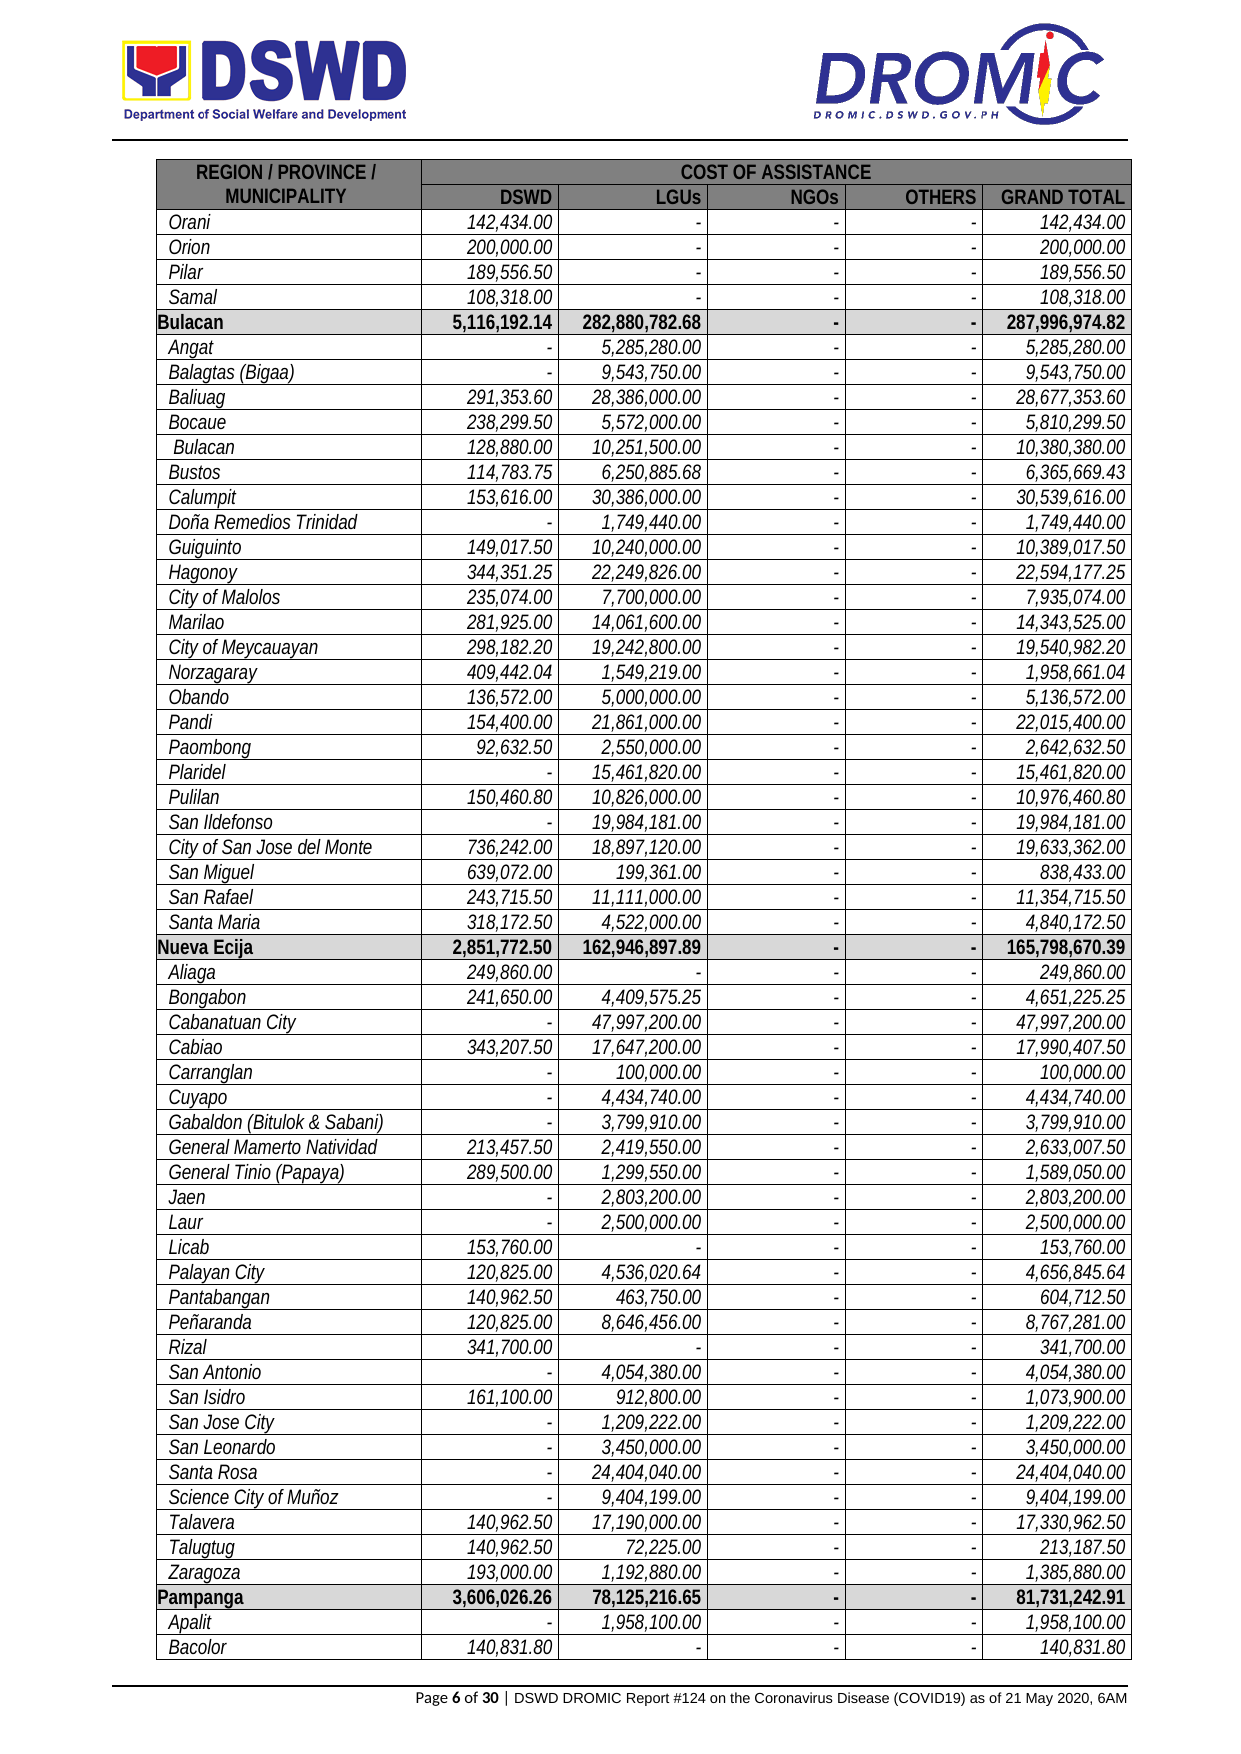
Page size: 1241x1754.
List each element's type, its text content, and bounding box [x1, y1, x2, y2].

table_cell - [708, 1510, 845, 1534]
table_cell - [708, 1260, 845, 1284]
table_cell 22,015,400.00 [983, 710, 1131, 734]
table_cell - [708, 435, 845, 459]
table_cell - [846, 1585, 982, 1609]
table_cell [157, 485, 168, 509]
table_cell 1,749,440.00 [983, 510, 1131, 534]
table_cell - [846, 785, 982, 809]
table_cell Laur [168, 1210, 421, 1234]
table_cell [157, 1335, 168, 1359]
table_cell - [846, 510, 982, 534]
table_cell 22,249,826.00 [559, 560, 707, 584]
table_cell [157, 510, 168, 534]
table_cell 4,522,000.00 [559, 910, 707, 934]
table_cell - [708, 985, 845, 1009]
table_cell 9,404,199.00 [983, 1485, 1131, 1509]
table_cell 136,572.00 [422, 685, 558, 709]
table_cell - [708, 610, 845, 634]
table_cell - [422, 1460, 558, 1484]
table_cell 11,111,000.00 [559, 885, 707, 909]
table_cell - [846, 1160, 982, 1184]
table_cell - [708, 235, 845, 259]
table_cell - [708, 560, 845, 584]
table_cell - [846, 285, 982, 309]
table_cell 30,386,000.00 [559, 485, 707, 509]
table_cell 72,225.00 [559, 1535, 707, 1559]
table_cell Jaen [168, 1185, 421, 1209]
table_cell 241,650.00 [422, 985, 558, 1009]
table_cell - [422, 510, 558, 534]
table_cell City of San Jose del Monte [168, 835, 421, 859]
table_cell 5,136,572.00 [983, 685, 1131, 709]
table_cell - [846, 560, 982, 584]
table_cell Pilar [168, 260, 421, 284]
table_cell 108,318.00 [983, 285, 1131, 309]
table_cell - [708, 1485, 845, 1509]
table_cell 4,656,845.64 [983, 1260, 1131, 1284]
table_cell [157, 560, 168, 584]
table_cell - [708, 1585, 845, 1609]
table_cell [157, 1160, 168, 1184]
table_cell 140,962.50 [422, 1285, 558, 1309]
table_cell - [708, 1410, 845, 1434]
table_cell Science City of Muñoz [168, 1485, 421, 1509]
table_cell - [708, 910, 845, 934]
table_cell Palayan City [168, 1260, 421, 1284]
table_cell 1,958,661.04 [983, 660, 1131, 684]
table_cell LGUs [559, 185, 707, 209]
table_cell - [708, 410, 845, 434]
table_cell Santa Maria [168, 910, 421, 934]
table_cell 162,946,897.89 [559, 935, 707, 959]
table_cell - [846, 660, 982, 684]
table_cell 2,500,000.00 [559, 1210, 707, 1234]
table_cell [157, 1135, 168, 1159]
table_cell 78,125,216.65 [559, 1585, 707, 1609]
table_cell 4,840,172.50 [983, 910, 1131, 934]
table_cell - [708, 310, 845, 334]
table_cell - [846, 610, 982, 634]
table_cell Gabaldon (Bitulok & Sabani) [168, 1110, 421, 1134]
table_cell [157, 685, 168, 709]
table_cell - [708, 510, 845, 534]
table_cell - [708, 1110, 845, 1134]
table_cell [157, 960, 168, 984]
table_cell 3,450,000.00 [983, 1435, 1131, 1459]
table_cell - [708, 1185, 845, 1209]
table_cell - [846, 485, 982, 509]
table_cell - [708, 635, 845, 659]
table_cell 2,851,772.50 [422, 935, 558, 959]
table_cell - [708, 210, 845, 234]
table_header REGION / PROVINCE / MUNICIPALITY [157, 160, 421, 209]
table_cell [157, 635, 168, 659]
table_cell 639,072.00 [422, 860, 558, 884]
table_cell 47,997,200.00 [983, 1010, 1131, 1034]
table_cell 238,299.50 [422, 410, 558, 434]
table_cell 2,550,000.00 [559, 735, 707, 759]
table_cell 9,404,199.00 [559, 1485, 707, 1509]
table_cell - [846, 1410, 982, 1434]
table_cell 1,073,900.00 [983, 1385, 1131, 1409]
table_cell - [846, 1610, 982, 1634]
table_cell [157, 585, 168, 609]
table_cell Bocaue [168, 410, 421, 434]
table_cell - [846, 1460, 982, 1484]
table_cell 249,860.00 [422, 960, 558, 984]
table_cell Zaragoza [168, 1560, 421, 1584]
table_cell GRAND TOTAL [983, 185, 1131, 209]
table_cell - [708, 960, 845, 984]
table_cell 5,810,299.50 [983, 410, 1131, 434]
table_cell - [846, 1560, 982, 1584]
table_cell Santa Rosa [168, 1460, 421, 1484]
table_cell 150,460.80 [422, 785, 558, 809]
table_cell - [846, 910, 982, 934]
table_cell 200,000.00 [983, 235, 1131, 259]
table_cell - [846, 885, 982, 909]
table_cell Pandi [168, 710, 421, 734]
table_cell 10,251,500.00 [559, 435, 707, 459]
table_cell [157, 1260, 168, 1284]
table_cell - [708, 1535, 845, 1559]
table_cell [157, 1485, 168, 1509]
table_cell [157, 1410, 168, 1434]
table_cell - [708, 760, 845, 784]
table_cell - [708, 260, 845, 284]
table_cell - [708, 935, 845, 959]
table_cell - [708, 1060, 845, 1084]
table_cell - [846, 1060, 982, 1084]
table_cell - [422, 1485, 558, 1509]
table_cell [157, 1185, 168, 1209]
table_cell 24,404,040.00 [983, 1460, 1131, 1484]
table_cell - [846, 685, 982, 709]
table_cell [157, 1535, 168, 1559]
table_cell - [422, 360, 558, 384]
table_cell 114,783.75 [422, 460, 558, 484]
table_cell - [422, 1210, 558, 1234]
table_cell - [708, 835, 845, 859]
table_cell San Jose City [168, 1410, 421, 1434]
table_cell 153,760.00 [422, 1235, 558, 1259]
table_cell 18,897,120.00 [559, 835, 707, 859]
table_header COST OF ASSISTANCE [422, 160, 1131, 184]
table_cell - [708, 1435, 845, 1459]
table_cell 4,536,020.64 [559, 1260, 707, 1284]
table_cell Nueva Ecija [157, 935, 421, 959]
table_cell - [708, 1135, 845, 1159]
table_cell 140,831.80 [422, 1635, 558, 1659]
table_cell 17,330,962.50 [983, 1510, 1131, 1534]
table_cell - [846, 1035, 982, 1059]
table_cell Plaridel [168, 760, 421, 784]
table_cell 3,799,910.00 [983, 1110, 1131, 1134]
table_cell [157, 1035, 168, 1059]
table_cell - [846, 210, 982, 234]
table_cell - [846, 710, 982, 734]
table_cell [157, 1010, 168, 1034]
table_cell [157, 1285, 168, 1309]
table_cell [157, 910, 168, 934]
table_cell - [422, 810, 558, 834]
table_cell 5,285,280.00 [983, 335, 1131, 359]
table_cell 153,760.00 [983, 1235, 1131, 1259]
table_cell San Ildefonso [168, 810, 421, 834]
table_cell 1,385,880.00 [983, 1560, 1131, 1584]
table_cell 199,361.00 [559, 860, 707, 884]
table_cell 142,434.00 [983, 210, 1131, 234]
table_cell [157, 1085, 168, 1109]
table_cell DSWD [422, 185, 558, 209]
table_cell 4,434,740.00 [559, 1085, 707, 1109]
table_cell 5,572,000.00 [559, 410, 707, 434]
table_cell [157, 1210, 168, 1234]
table_cell General Mamerto Natividad [168, 1135, 421, 1159]
table_cell 19,984,181.00 [559, 810, 707, 834]
table_cell 8,646,456.00 [559, 1310, 707, 1334]
table_cell 5,116,192.14 [422, 310, 558, 334]
table_cell [157, 260, 168, 284]
table_cell - [708, 360, 845, 384]
table_cell - [846, 760, 982, 784]
table_cell - [708, 1560, 845, 1584]
table_cell 604,712.50 [983, 1285, 1131, 1309]
table_cell - [708, 735, 845, 759]
table_cell [157, 1235, 168, 1259]
table_cell 9,543,750.00 [983, 360, 1131, 384]
table_cell 736,242.00 [422, 835, 558, 859]
table_cell 249,860.00 [983, 960, 1131, 984]
table_cell - [708, 1235, 845, 1259]
table_cell 341,700.00 [422, 1335, 558, 1359]
table_cell [157, 1060, 168, 1084]
table_cell - [846, 1435, 982, 1459]
table_cell - [846, 260, 982, 284]
table_cell - [846, 235, 982, 259]
table_cell - [708, 810, 845, 834]
table_cell 19,633,362.00 [983, 835, 1131, 859]
table_cell [157, 785, 168, 809]
table_cell 4,054,380.00 [559, 1360, 707, 1384]
table_cell 92,632.50 [422, 735, 558, 759]
table_cell - [846, 335, 982, 359]
table_cell - [846, 1085, 982, 1109]
table_cell Paombong [168, 735, 421, 759]
table_cell - [708, 1610, 845, 1634]
table_cell 9,543,750.00 [559, 360, 707, 384]
table_cell - [846, 1285, 982, 1309]
table_cell Carranglan [168, 1060, 421, 1084]
table_cell City of Malolos [168, 585, 421, 609]
table_cell 142,434.00 [422, 210, 558, 234]
table_cell City of Meycauayan [168, 635, 421, 659]
table_cell 165,798,670.39 [983, 935, 1131, 959]
table_cell 5,000,000.00 [559, 685, 707, 709]
table_cell 213,187.50 [983, 1535, 1131, 1559]
table_cell Licab [168, 1235, 421, 1259]
table_cell - [708, 1360, 845, 1384]
table_cell - [559, 285, 707, 309]
table_cell 11,354,715.50 [983, 885, 1131, 909]
table_cell - [708, 860, 845, 884]
table_cell - [846, 585, 982, 609]
table_cell 19,540,982.20 [983, 635, 1131, 659]
table_cell 6,250,885.68 [559, 460, 707, 484]
table_cell - [846, 535, 982, 559]
table_cell 1,209,222.00 [983, 1410, 1131, 1434]
table_cell - [559, 260, 707, 284]
table_cell Hagonoy [168, 560, 421, 584]
table_cell 287,996,974.82 [983, 310, 1131, 334]
table_cell 19,984,181.00 [983, 810, 1131, 834]
table_cell [157, 335, 168, 359]
table_cell 2,642,632.50 [983, 735, 1131, 759]
table_cell [157, 385, 168, 409]
table_cell - [422, 760, 558, 784]
table_cell [157, 860, 168, 884]
table_cell [157, 1360, 168, 1384]
table_cell 10,380,380.00 [983, 435, 1131, 459]
table_cell 149,017.50 [422, 535, 558, 559]
table_cell 10,240,000.00 [559, 535, 707, 559]
table_cell - [708, 460, 845, 484]
table_cell Rizal [168, 1335, 421, 1359]
table_cell OTHERS [846, 185, 982, 209]
table_cell [157, 210, 168, 234]
table_cell [157, 1435, 168, 1459]
table_cell 2,803,200.00 [983, 1185, 1131, 1209]
table_cell 8,767,281.00 [983, 1310, 1131, 1334]
table_cell [157, 835, 168, 859]
table_cell - [846, 410, 982, 434]
table_cell - [708, 1310, 845, 1334]
table_cell Cabiao [168, 1035, 421, 1059]
table_cell 463,750.00 [559, 1285, 707, 1309]
table_cell Baliuag [168, 385, 421, 409]
table_cell Calumpit [168, 485, 421, 509]
table_cell 28,677,353.60 [983, 385, 1131, 409]
table_cell 22,594,177.25 [983, 560, 1131, 584]
table_cell - [846, 1360, 982, 1384]
table_cell 10,389,017.50 [983, 535, 1131, 559]
table_cell 912,800.00 [559, 1385, 707, 1409]
table_cell - [422, 1610, 558, 1634]
table_cell - [708, 1035, 845, 1059]
table_cell 100,000.00 [983, 1060, 1131, 1084]
table_cell 1,958,100.00 [559, 1610, 707, 1634]
table_cell 193,000.00 [422, 1560, 558, 1584]
table_cell 154,400.00 [422, 710, 558, 734]
table_cell - [422, 1435, 558, 1459]
table_cell - [846, 1510, 982, 1534]
table_cell 3,606,026.26 [422, 1585, 558, 1609]
table_cell 19,242,800.00 [559, 635, 707, 659]
table_cell Bacolor [168, 1635, 421, 1659]
table_cell 17,190,000.00 [559, 1510, 707, 1534]
table_cell [157, 235, 168, 259]
table_cell - [422, 1360, 558, 1384]
table_cell NGOs [708, 185, 845, 209]
table_cell - [708, 1335, 845, 1359]
table_cell Orion [168, 235, 421, 259]
table_cell - [846, 1235, 982, 1259]
table_cell - [422, 1110, 558, 1134]
table_cell - [846, 1310, 982, 1334]
table_cell [157, 460, 168, 484]
table_cell 1,958,100.00 [983, 1610, 1131, 1634]
table_cell 838,433.00 [983, 860, 1131, 884]
table_cell 1,589,050.00 [983, 1160, 1131, 1184]
table_cell [157, 1460, 168, 1484]
table_cell Bulacan [157, 310, 421, 334]
table_cell - [846, 1185, 982, 1209]
table_cell San Antonio [168, 1360, 421, 1384]
table_cell Norzagaray [168, 660, 421, 684]
table_cell - [846, 1535, 982, 1559]
table_cell - [846, 460, 982, 484]
table_cell 189,556.50 [422, 260, 558, 284]
table_cell [157, 410, 168, 434]
table_cell - [846, 310, 982, 334]
table_cell - [846, 435, 982, 459]
table_cell - [846, 1485, 982, 1509]
table_cell 15,461,820.00 [983, 760, 1131, 784]
table_cell - [846, 385, 982, 409]
table_cell 10,826,000.00 [559, 785, 707, 809]
table_cell Balagtas (Bigaa) [168, 360, 421, 384]
table_cell 17,990,407.50 [983, 1035, 1131, 1059]
table_cell 3,799,910.00 [559, 1110, 707, 1134]
table_cell - [708, 710, 845, 734]
table_cell [157, 760, 168, 784]
table_cell San Miguel [168, 860, 421, 884]
table_cell [157, 710, 168, 734]
table_cell 108,318.00 [422, 285, 558, 309]
table_cell 2,633,007.50 [983, 1135, 1131, 1159]
table_cell - [846, 635, 982, 659]
table_cell 6,365,669.43 [983, 460, 1131, 484]
table_cell - [708, 1210, 845, 1234]
table_cell Bulacan [168, 435, 421, 459]
table_cell - [559, 1335, 707, 1359]
table_cell - [846, 1210, 982, 1234]
table_cell 140,962.50 [422, 1510, 558, 1534]
table_cell 24,404,040.00 [559, 1460, 707, 1484]
table_cell [157, 660, 168, 684]
table_cell - [708, 1285, 845, 1309]
table_cell 213,457.50 [422, 1135, 558, 1159]
table_cell [157, 1310, 168, 1334]
table_cell 1,549,219.00 [559, 660, 707, 684]
table_cell San Leonardo [168, 1435, 421, 1459]
table_cell - [708, 1385, 845, 1409]
table_cell - [422, 1060, 558, 1084]
table_cell [157, 1560, 168, 1584]
table_cell 30,539,616.00 [983, 485, 1131, 509]
table_cell - [846, 1010, 982, 1034]
table_cell 81,731,242.91 [983, 1585, 1131, 1609]
table_cell [157, 1510, 168, 1534]
table_cell 7,935,074.00 [983, 585, 1131, 609]
table_cell 243,715.50 [422, 885, 558, 909]
table_cell 2,419,550.00 [559, 1135, 707, 1159]
table_cell - [422, 1185, 558, 1209]
table_cell 4,409,575.25 [559, 985, 707, 1009]
table_cell 2,803,200.00 [559, 1185, 707, 1209]
table_cell Cuyapo [168, 1085, 421, 1109]
table_cell General Tinio (Papaya) [168, 1160, 421, 1184]
table_cell 4,651,225.25 [983, 985, 1131, 1009]
table_cell [157, 1610, 168, 1634]
picture [112, 37, 417, 125]
table_cell [157, 810, 168, 834]
table_cell 4,054,380.00 [983, 1360, 1131, 1384]
table_cell - [846, 960, 982, 984]
picture [781, 23, 1133, 125]
table_cell Marilao [168, 610, 421, 634]
table_cell - [422, 1410, 558, 1434]
table_cell - [708, 685, 845, 709]
table_cell Bongabon [168, 985, 421, 1009]
table_cell 298,182.20 [422, 635, 558, 659]
table_cell 5,285,280.00 [559, 335, 707, 359]
table_cell 100,000.00 [559, 1060, 707, 1084]
table_cell Peñaranda [168, 1310, 421, 1334]
table_cell [157, 610, 168, 634]
table_cell 200,000.00 [422, 235, 558, 259]
table_cell - [708, 535, 845, 559]
table_cell - [846, 1335, 982, 1359]
table_cell - [559, 960, 707, 984]
table_cell - [559, 1635, 707, 1659]
table_cell Cabanatuan City [168, 1010, 421, 1034]
table_cell 140,831.80 [983, 1635, 1131, 1659]
table_cell 14,061,600.00 [559, 610, 707, 634]
table_cell - [422, 1010, 558, 1034]
table_cell 1,209,222.00 [559, 1410, 707, 1434]
table_cell Pulilan [168, 785, 421, 809]
table_cell - [708, 285, 845, 309]
table_cell - [708, 1010, 845, 1034]
table_cell Bustos [168, 460, 421, 484]
table_cell [157, 285, 168, 309]
table_cell - [708, 1460, 845, 1484]
table_cell 28,386,000.00 [559, 385, 707, 409]
table_cell 2,500,000.00 [983, 1210, 1131, 1234]
table_cell - [846, 1385, 982, 1409]
table_cell - [846, 1110, 982, 1134]
table_cell 140,962.50 [422, 1535, 558, 1559]
table_cell [157, 885, 168, 909]
table_cell Apalit [168, 1610, 421, 1634]
table_cell - [846, 810, 982, 834]
table_cell - [708, 660, 845, 684]
table_cell Angat [168, 335, 421, 359]
table_cell - [846, 985, 982, 1009]
table_cell 47,997,200.00 [559, 1010, 707, 1034]
table_cell - [708, 485, 845, 509]
table_cell 282,880,782.68 [559, 310, 707, 334]
table_cell - [559, 210, 707, 234]
table_cell 153,616.00 [422, 485, 558, 509]
table_cell - [846, 360, 982, 384]
table_cell Orani [168, 210, 421, 234]
table_cell Talavera [168, 1510, 421, 1534]
table_cell Doña Remedios Trinidad [168, 510, 421, 534]
table_cell - [846, 1135, 982, 1159]
table_cell - [422, 335, 558, 359]
table_cell 341,700.00 [983, 1335, 1131, 1359]
table_cell [157, 1385, 168, 1409]
table_cell - [846, 835, 982, 859]
table_cell 7,700,000.00 [559, 585, 707, 609]
table_cell - [708, 1635, 845, 1659]
table_cell 291,353.60 [422, 385, 558, 409]
table_cell Obando [168, 685, 421, 709]
table_cell [157, 735, 168, 759]
table_cell [157, 535, 168, 559]
table_cell - [708, 335, 845, 359]
table_cell 15,461,820.00 [559, 760, 707, 784]
table_cell 120,825.00 [422, 1260, 558, 1284]
table_cell - [422, 1085, 558, 1109]
table_cell 344,351.25 [422, 560, 558, 584]
table_cell 318,172.50 [422, 910, 558, 934]
table_cell - [708, 1160, 845, 1184]
table_cell 4,434,740.00 [983, 1085, 1131, 1109]
table_cell [157, 1110, 168, 1134]
table_cell 14,343,525.00 [983, 610, 1131, 634]
table_cell San Rafael [168, 885, 421, 909]
table_cell - [846, 935, 982, 959]
table_cell - [559, 235, 707, 259]
table_cell 1,192,880.00 [559, 1560, 707, 1584]
table_cell Samal [168, 285, 421, 309]
table_cell - [708, 785, 845, 809]
table_cell 161,100.00 [422, 1385, 558, 1409]
table_cell - [708, 1085, 845, 1109]
table_cell Talugtug [168, 1535, 421, 1559]
table_cell [157, 435, 168, 459]
table_cell 1,299,550.00 [559, 1160, 707, 1184]
table_cell Pantabangan [168, 1285, 421, 1309]
table_cell 189,556.50 [983, 260, 1131, 284]
table_cell - [708, 585, 845, 609]
table_cell 3,450,000.00 [559, 1435, 707, 1459]
table_cell [157, 985, 168, 1009]
table_cell 409,442.04 [422, 660, 558, 684]
table_cell 17,647,200.00 [559, 1035, 707, 1059]
table_cell [157, 1635, 168, 1659]
table_cell 1,749,440.00 [559, 510, 707, 534]
table_cell - [846, 860, 982, 884]
table_cell 289,500.00 [422, 1160, 558, 1184]
table_cell 281,925.00 [422, 610, 558, 634]
table_cell - [846, 1635, 982, 1659]
table_cell Pampanga [157, 1585, 421, 1609]
table_cell 128,880.00 [422, 435, 558, 459]
table_cell - [559, 1235, 707, 1259]
table_cell - [846, 1260, 982, 1284]
table_cell Aliaga [168, 960, 421, 984]
table_cell Guiguinto [168, 535, 421, 559]
table_cell - [846, 735, 982, 759]
table_cell [157, 360, 168, 384]
table_cell - [708, 885, 845, 909]
table_cell - [708, 385, 845, 409]
table_cell San Isidro [168, 1385, 421, 1409]
table_cell 21,861,000.00 [559, 710, 707, 734]
table_cell 343,207.50 [422, 1035, 558, 1059]
table_cell 10,976,460.80 [983, 785, 1131, 809]
table_cell 235,074.00 [422, 585, 558, 609]
table_cell 120,825.00 [422, 1310, 558, 1334]
